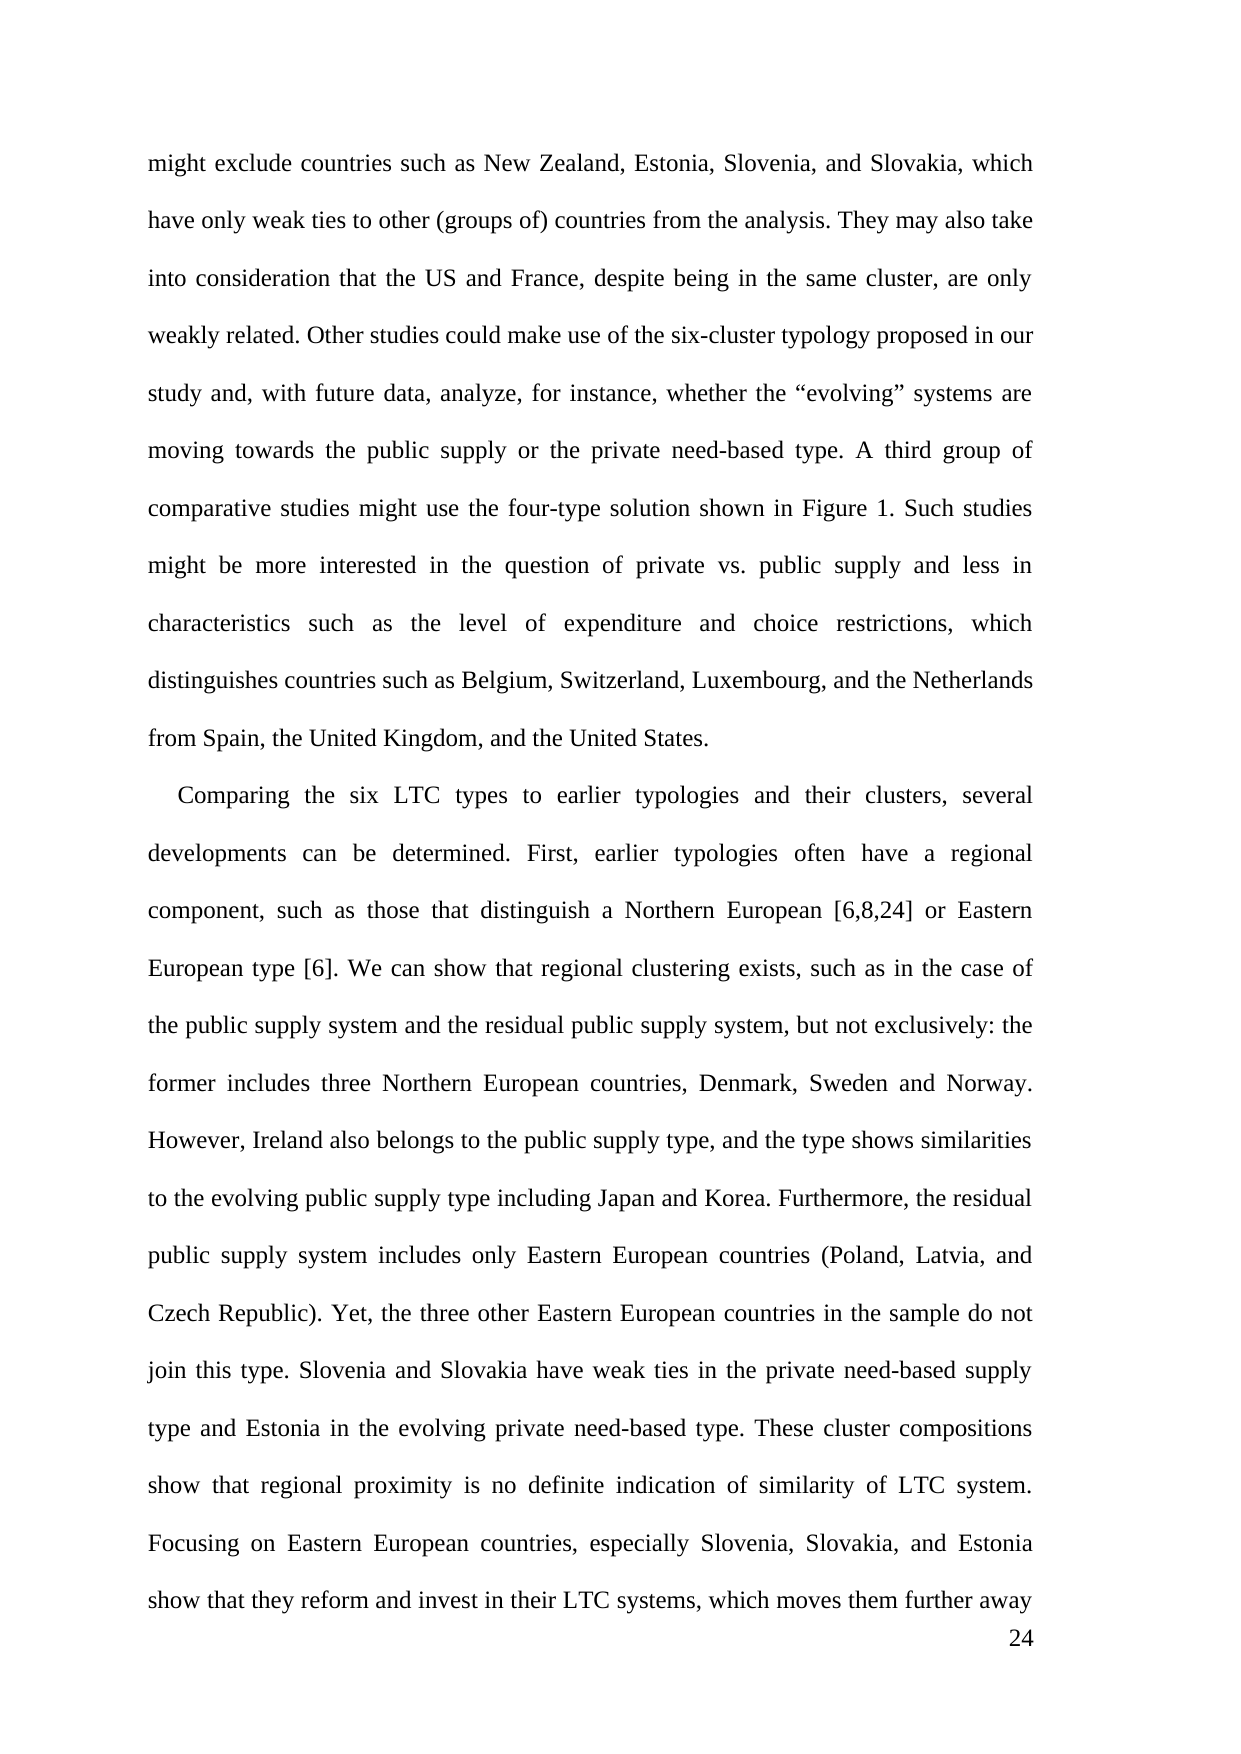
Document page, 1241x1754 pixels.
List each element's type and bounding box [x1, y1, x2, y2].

text [148, 148, 1034, 751]
text [148, 780, 1034, 1614]
